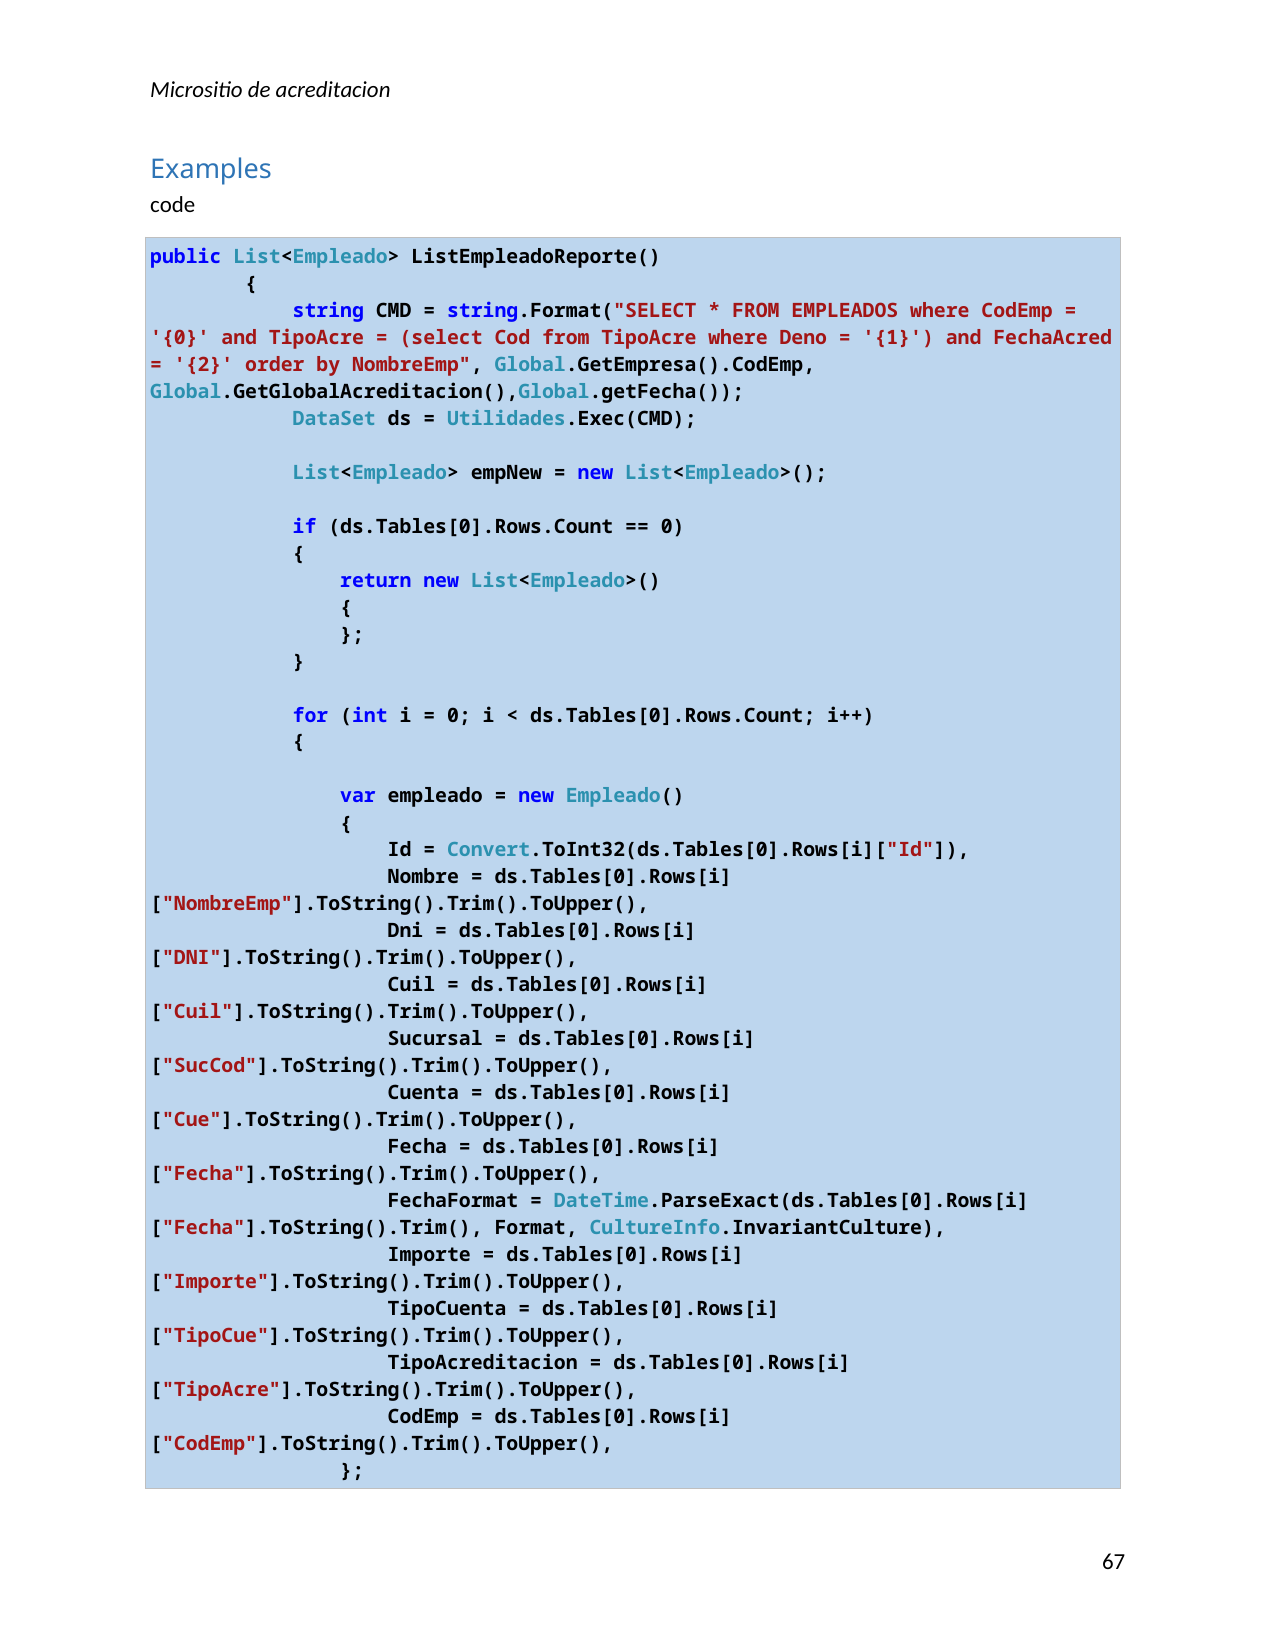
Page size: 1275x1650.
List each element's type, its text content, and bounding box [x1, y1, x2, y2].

subtitle Examples [150, 150, 1125, 187]
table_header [146, 238, 1120, 1488]
text code [150, 190, 1125, 218]
